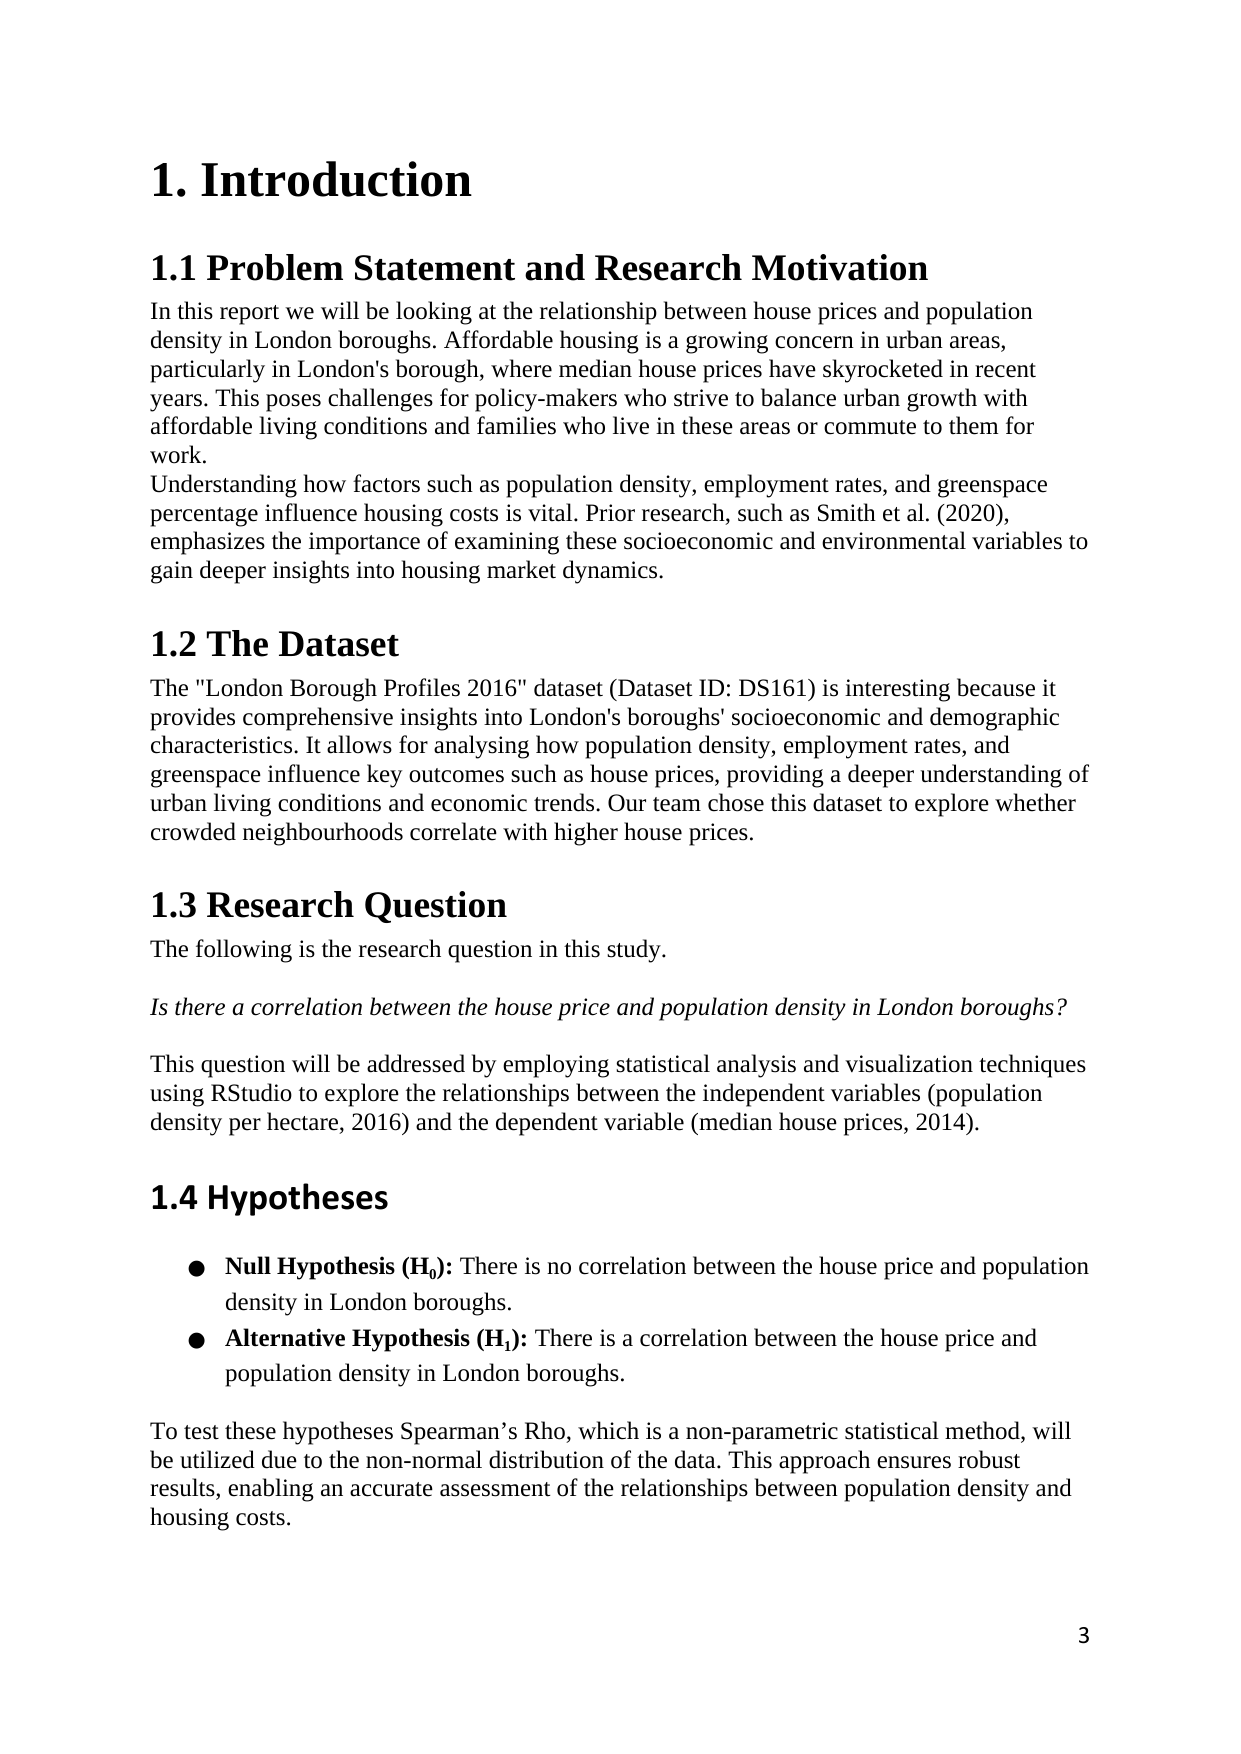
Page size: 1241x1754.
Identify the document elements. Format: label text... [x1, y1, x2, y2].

text Is there a correlation between the house price and population density in London boroughs? [150, 992, 1090, 1021]
subtitle 1. Introduction [150, 150, 1090, 207]
text The "London Borough Profiles 2016" dataset (Dataset ID: DS161) is interesting because it provides comprehensive insights into London's boroughs' socioeconomic and demographic characteristics. It allows for analysing how population density, employment rates, and greenspace influence key outcomes such as house prices, providing a deeper understanding of urban living conditions and economic trends. Our team chose this dataset to explore whether crowded neighbourhoods correlate with higher house prices. [150, 673, 1090, 845]
subtitle 1.2 The Dataset [150, 621, 1090, 664]
text Understanding how factors such as population density, employment rates, and greenspace percentage influence housing costs is vital. Prior research, such as Smith et al. (2020), emphasizes the importance of examining these socioeconomic and environmental variables to gain deeper insights into housing market dynamics. [150, 469, 1090, 584]
list Alternative Hypothesis (H₁): There is a correlation between the house price and population density in London boroughs. [187, 1315, 1090, 1387]
list Null Hypothesis (H₀): There is no correlation between the house price and population density in London boroughs. [187, 1244, 1090, 1315]
subtitle 1.3 Research Question [150, 883, 1090, 926]
text The following is the research question in this study. [150, 934, 1090, 963]
subtitle 1.4 Hypotheses [150, 1173, 1090, 1219]
subtitle 1.1 Problem Statement and Research Motivation [150, 245, 1090, 288]
text In this report we will be looking at the relationship between house prices and population density in London boroughs. Affordable housing is a growing concern in urban areas, particularly in London's borough, where median house prices have skyrocketed in recent years. This poses challenges for policy-makers who strive to balance urban growth with affordable living conditions and families who live in these areas or commute to them for work. [150, 296, 1090, 469]
text To test these hypotheses Spearman’s Rho, which is a non-parametric statistical method, will be utilized due to the non-normal distribution of the data. This approach ensures robust results, enabling an accurate assessment of the relationships between population density and housing costs. [150, 1416, 1090, 1531]
text This question will be addressed by employing statistical analysis and visualization techniques using RStudio to explore the relationships between the independent variables (population density per hectare, 2016) and the dependent variable (median house prices, 2014). [150, 1049, 1090, 1136]
